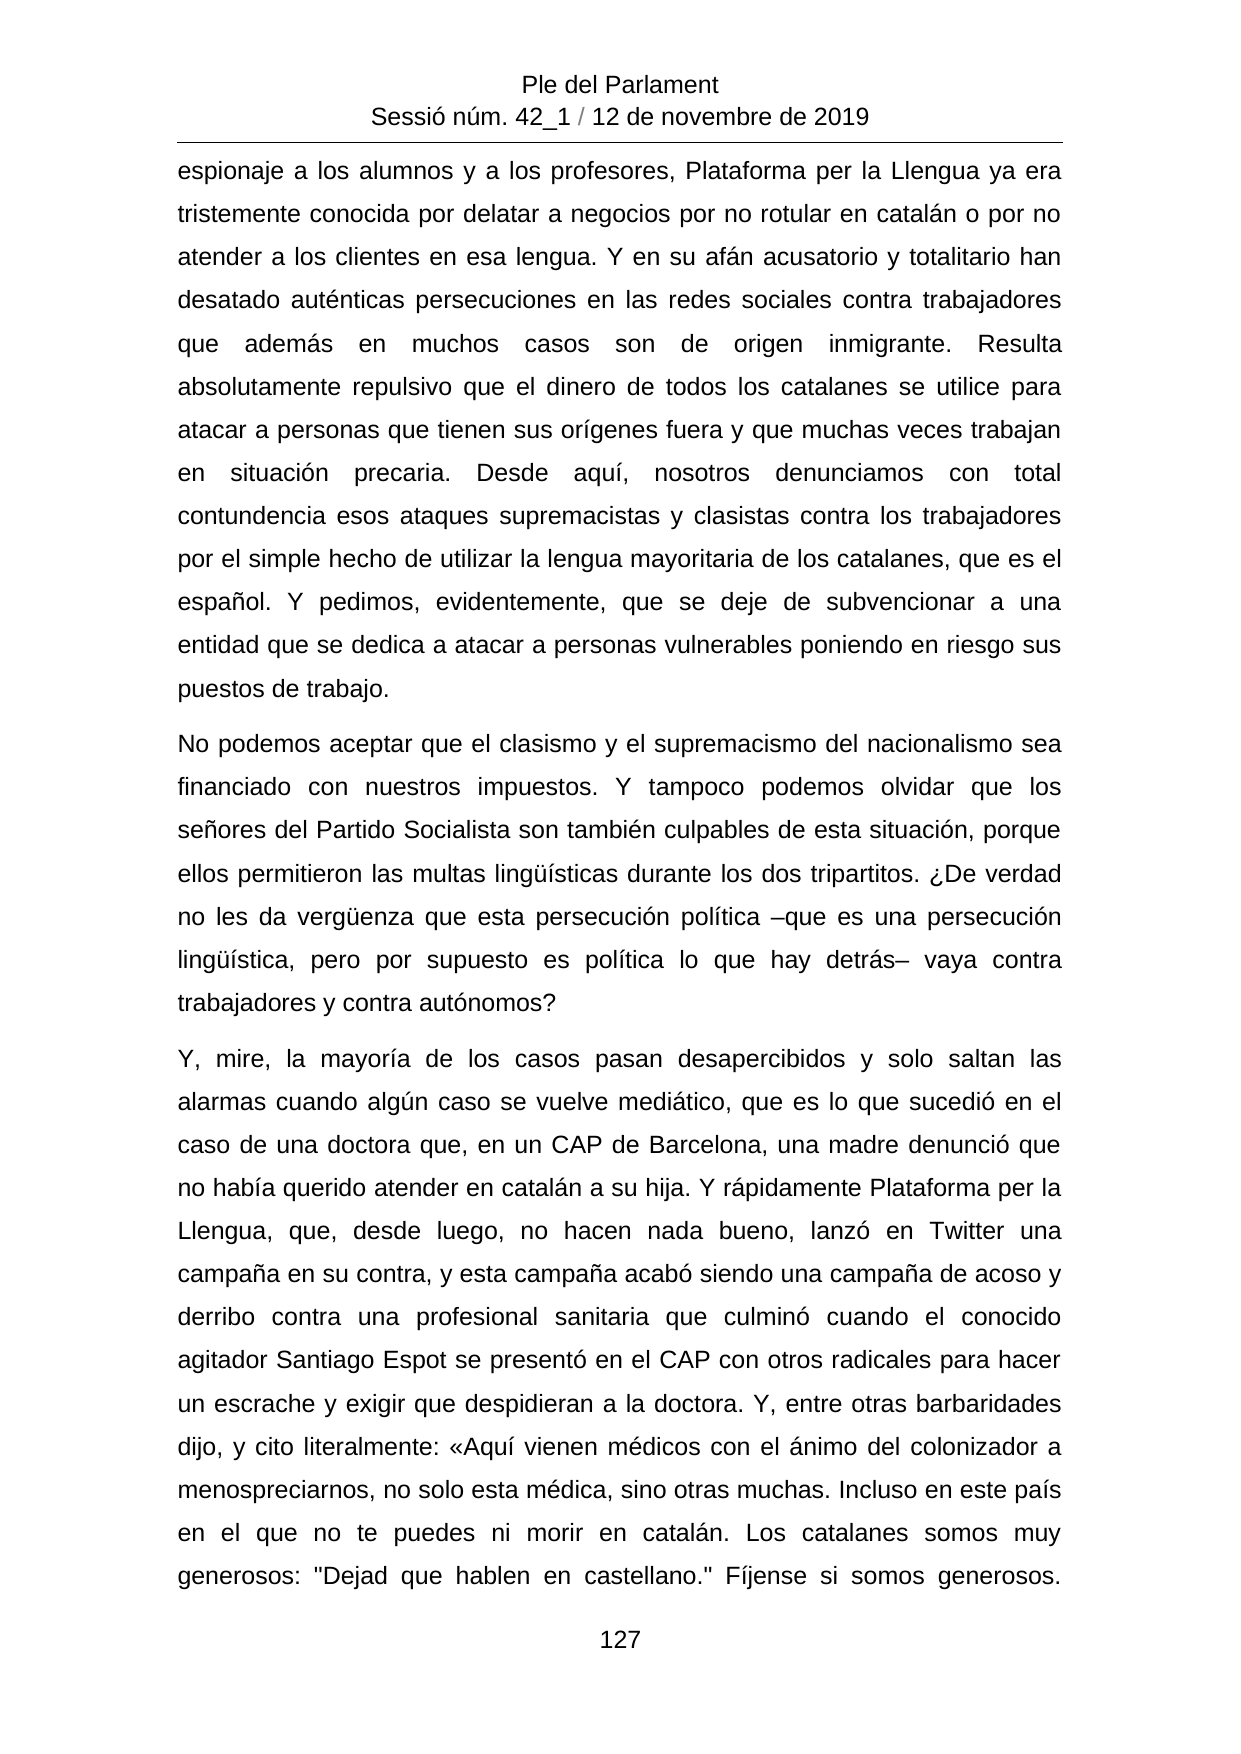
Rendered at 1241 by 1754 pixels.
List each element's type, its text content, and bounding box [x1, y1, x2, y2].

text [177, 1043, 1063, 1590]
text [177, 156, 1063, 702]
text No podemos aceptar que el clasismo y el supremacismo del nacionalismo sea financiado con nuestros impuestos. Y tampoco podemos olvidar que los señores del Partido Socialista son también culpables de esta situación, porque ellos permitieron las multas lingüísticas durante los dos tripartitos. ¿De verdad no les da vergüenza que esta persecución política –que es una persecución lingüística, pero por supuesto es política lo que hay detrás– vaya contra trabajadores y contra autónomos? [177, 729, 1063, 1017]
